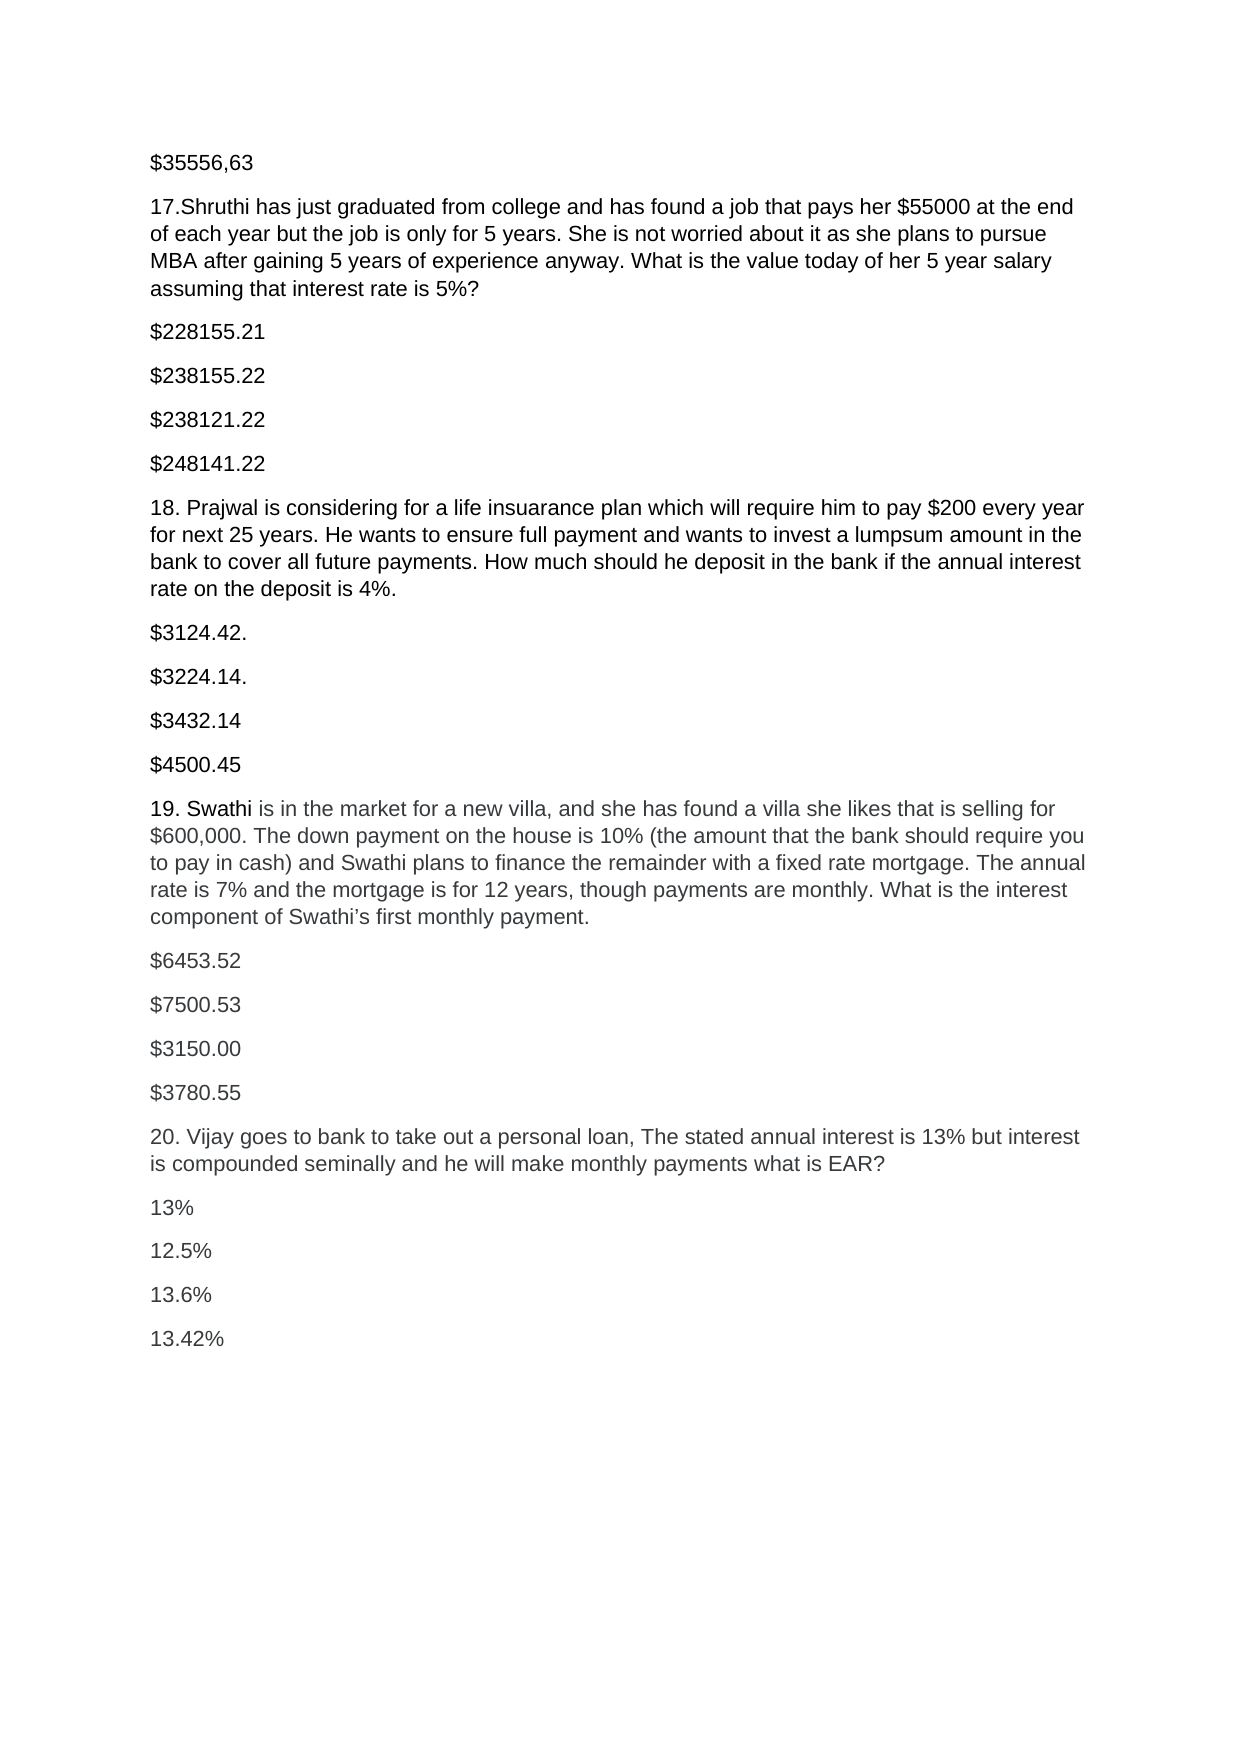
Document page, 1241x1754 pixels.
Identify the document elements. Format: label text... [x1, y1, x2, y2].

text 17.Shruthi has just graduated from college and has found a job that pays her $55000 at the end of each year but the job is only for 5 years. She is not worried about it as she plans to pursue MBA after gaining 5 years of experience anyway. What is the value today of her 5 year salary assuming that interest rate is 5%? [150, 194, 1090, 301]
text $3124.42. [150, 620, 1090, 645]
text $3432.14 [150, 708, 1090, 733]
text 19. Swathi is in the market for a new villa, and she has found a villa she likes that is selling for $600,000. The down payment on the house is 10% (the amount that the bank should require you to pay in cash) and Swathi plans to finance the remainder with a fixed rate mortgage. The annual rate is 7% and the mortgage is for 12 years, though payments are monthly. What is the interest component of Swathi’s first monthly payment. [150, 796, 1090, 929]
text $3224.14. [150, 664, 1090, 689]
text 13.6% [150, 1282, 1090, 1307]
text $228155.21 [150, 319, 1090, 344]
text $4500.45 [150, 752, 1090, 777]
text $3780.55 [150, 1080, 1090, 1105]
text $6453.52 [150, 948, 1090, 973]
text $238155.22 [150, 363, 1090, 388]
text 18. Prajwal is considering for a life insuarance plan which will require him to pay $200 every year for next 25 years. He wants to ensure full payment and wants to invest a lumpsum amount in the bank to cover all future payments. How much should he deposit in the bank if the annual interest rate on the deposit is 4%. [150, 495, 1090, 601]
text $7500.53 [150, 992, 1090, 1017]
text $238121.22 [150, 407, 1090, 432]
text $35556,63 [150, 150, 1090, 175]
text $248141.22 [150, 451, 1090, 476]
text 12.5% [150, 1238, 1090, 1264]
text 13.42% [150, 1326, 1090, 1351]
text 13% [150, 1194, 1090, 1220]
text 20. Vijay goes to bank to take out a personal loan, The stated annual interest is 13% but interest is compounded seminally and he will make monthly payments what is EAR? [150, 1123, 1090, 1176]
text $3150.00 [150, 1036, 1090, 1061]
